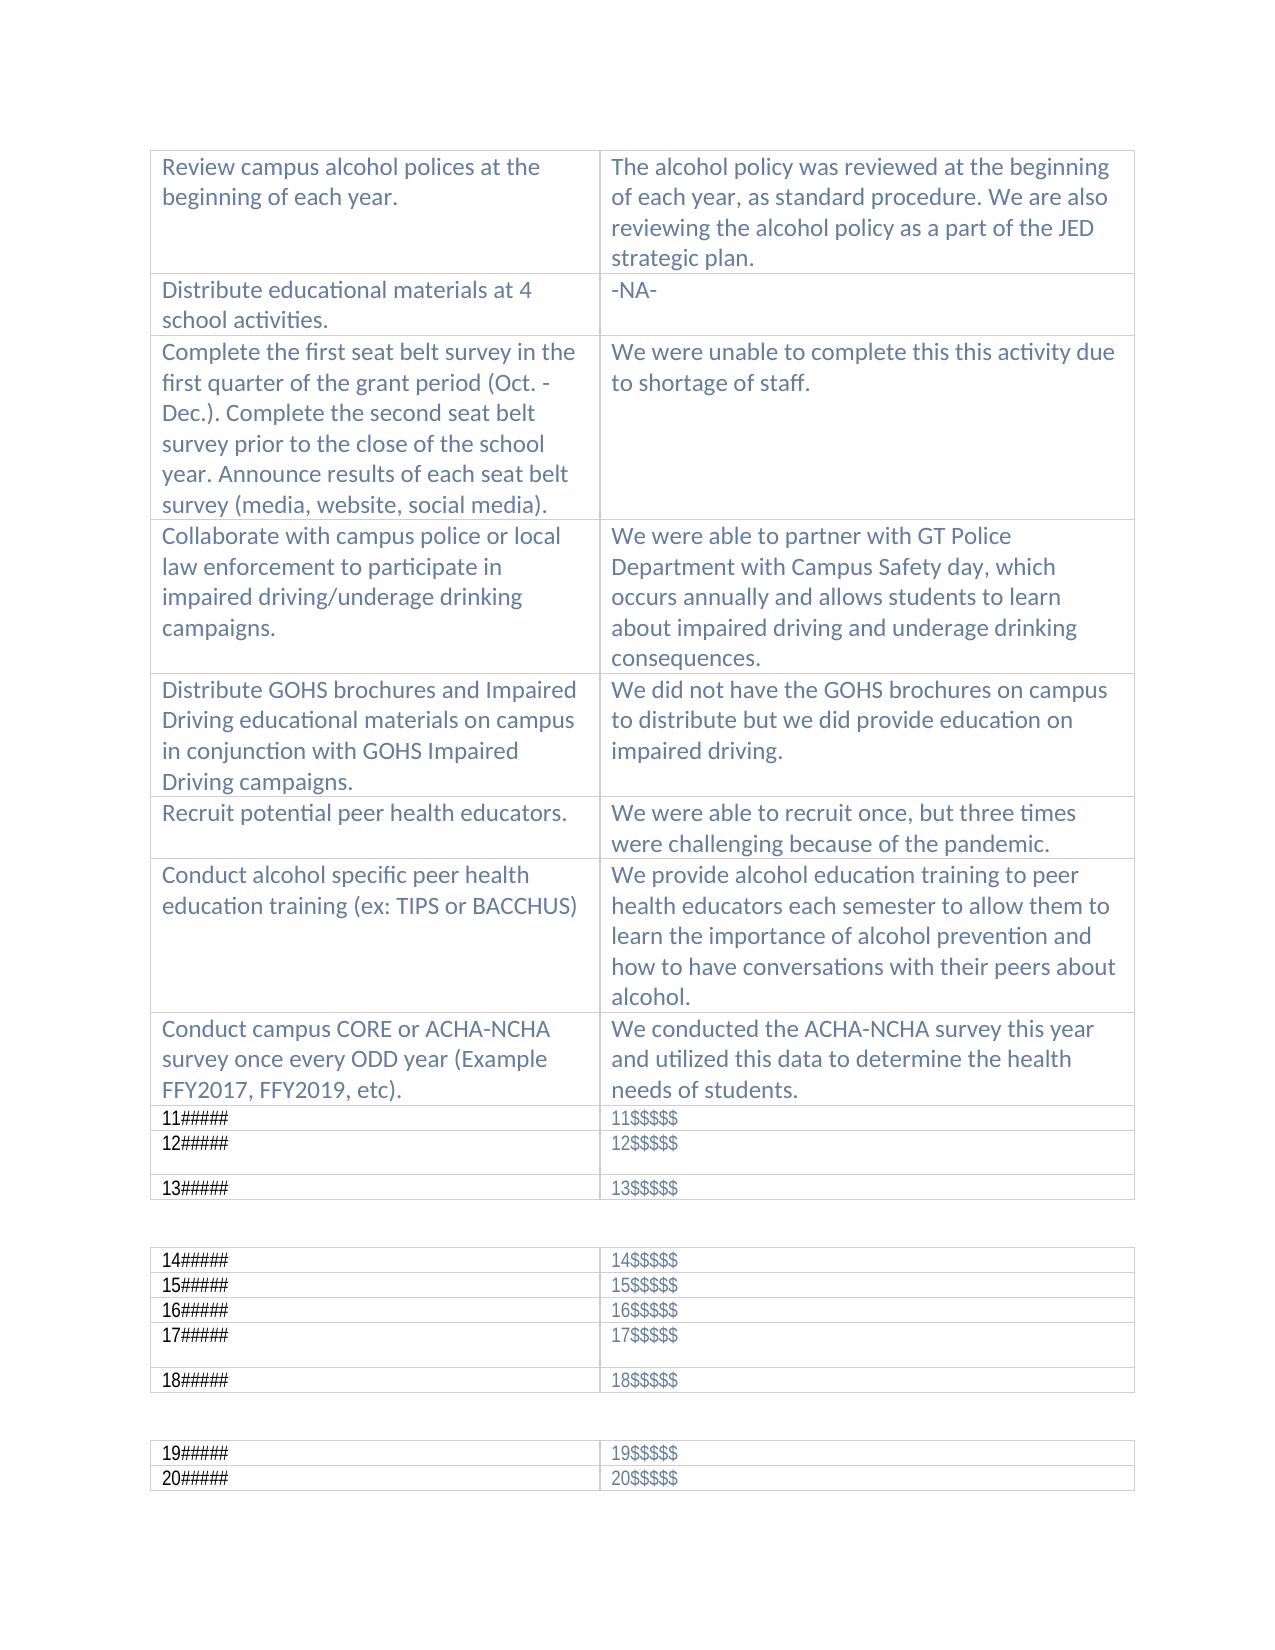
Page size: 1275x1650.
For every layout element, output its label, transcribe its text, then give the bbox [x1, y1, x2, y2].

table_cell We were able to partner with GT Police Department with Campus Safety day, which occurs annually and allows students to learn about impaired driving and underage drinking consequences. [601, 520, 1134, 673]
table_cell Collaborate with campus police or local law enforcement to participate in impaired driving/underage drinking campaigns. [151, 520, 599, 673]
table_cell 13##### [151, 1175, 599, 1199]
table_cell 18$$$$$ [601, 1368, 1134, 1392]
table_cell 15$$$$$ [601, 1273, 1134, 1297]
table_header 14$$$$$ [601, 1248, 1134, 1272]
table_header 19##### [151, 1441, 599, 1465]
table_cell 12$$$$$ [601, 1131, 1134, 1174]
table_cell Complete the first seat belt survey in the first quarter of the grant period (Oct. - Dec.). Complete the second seat belt survey prior to the close of the school year. Announce results of each seat belt survey (media, website, social media). [151, 336, 599, 519]
table_cell 11$$$$$ [601, 1106, 1134, 1129]
table_header 14##### [151, 1248, 599, 1272]
table_cell We were able to recruit once, but three times were challenging because of the pandemic. [601, 797, 1134, 858]
table_cell Conduct alcohol specific peer health education training (ex: TIPS or BACCHUS) [151, 859, 599, 1012]
table_cell We provide alcohol education training to peer health educators each semester to allow them to learn the importance of alcohol prevention and how to have conversations with their peers about alcohol. [601, 859, 1134, 1012]
table_cell 18##### [151, 1368, 599, 1392]
table_cell Distribute GOHS brochures and Impaired Driving educational materials on campus in conjunction with GOHS Impaired Driving campaigns. [151, 674, 599, 796]
table_cell Review campus alcohol polices at the beginning of each year. [151, 151, 599, 273]
table_cell We were unable to complete this this activity due to shortage of staff. [601, 336, 1134, 519]
table_cell We conducted the ACHA-NCHA survey this year and utilized this data to determine the health needs of students. [601, 1013, 1134, 1104]
table_header 19$$$$$ [601, 1441, 1134, 1465]
table_cell 17$$$$$ [601, 1323, 1134, 1367]
table_cell 16##### [151, 1298, 599, 1322]
table_cell 17##### [151, 1323, 599, 1367]
table_cell Recruit potential peer health educators. [151, 797, 599, 858]
table_cell The alcohol policy was reviewed at the beginning of each year, as standard procedure. We are also reviewing the alcohol policy as a part of the JED strategic plan. [601, 151, 1134, 273]
table_cell We did not have the GOHS brochures on campus to distribute but we did provide education on impaired driving. [601, 674, 1134, 796]
table_cell 15##### [151, 1273, 599, 1297]
table_cell 16$$$$$ [601, 1298, 1134, 1322]
table_cell Distribute educational materials at 4 school activities. [151, 274, 599, 335]
table_cell 11##### [151, 1106, 599, 1129]
table_cell 20$$$$$ [601, 1466, 1134, 1490]
table_cell -NA- [601, 274, 1134, 335]
table_cell 20##### [151, 1466, 599, 1490]
table_cell Conduct campus CORE or ACHA-NCHA survey once every ODD year (Example FFY2017, FFY2019, etc). [151, 1013, 599, 1104]
table_cell 12##### [151, 1131, 599, 1174]
table_cell 13$$$$$ [601, 1175, 1134, 1199]
